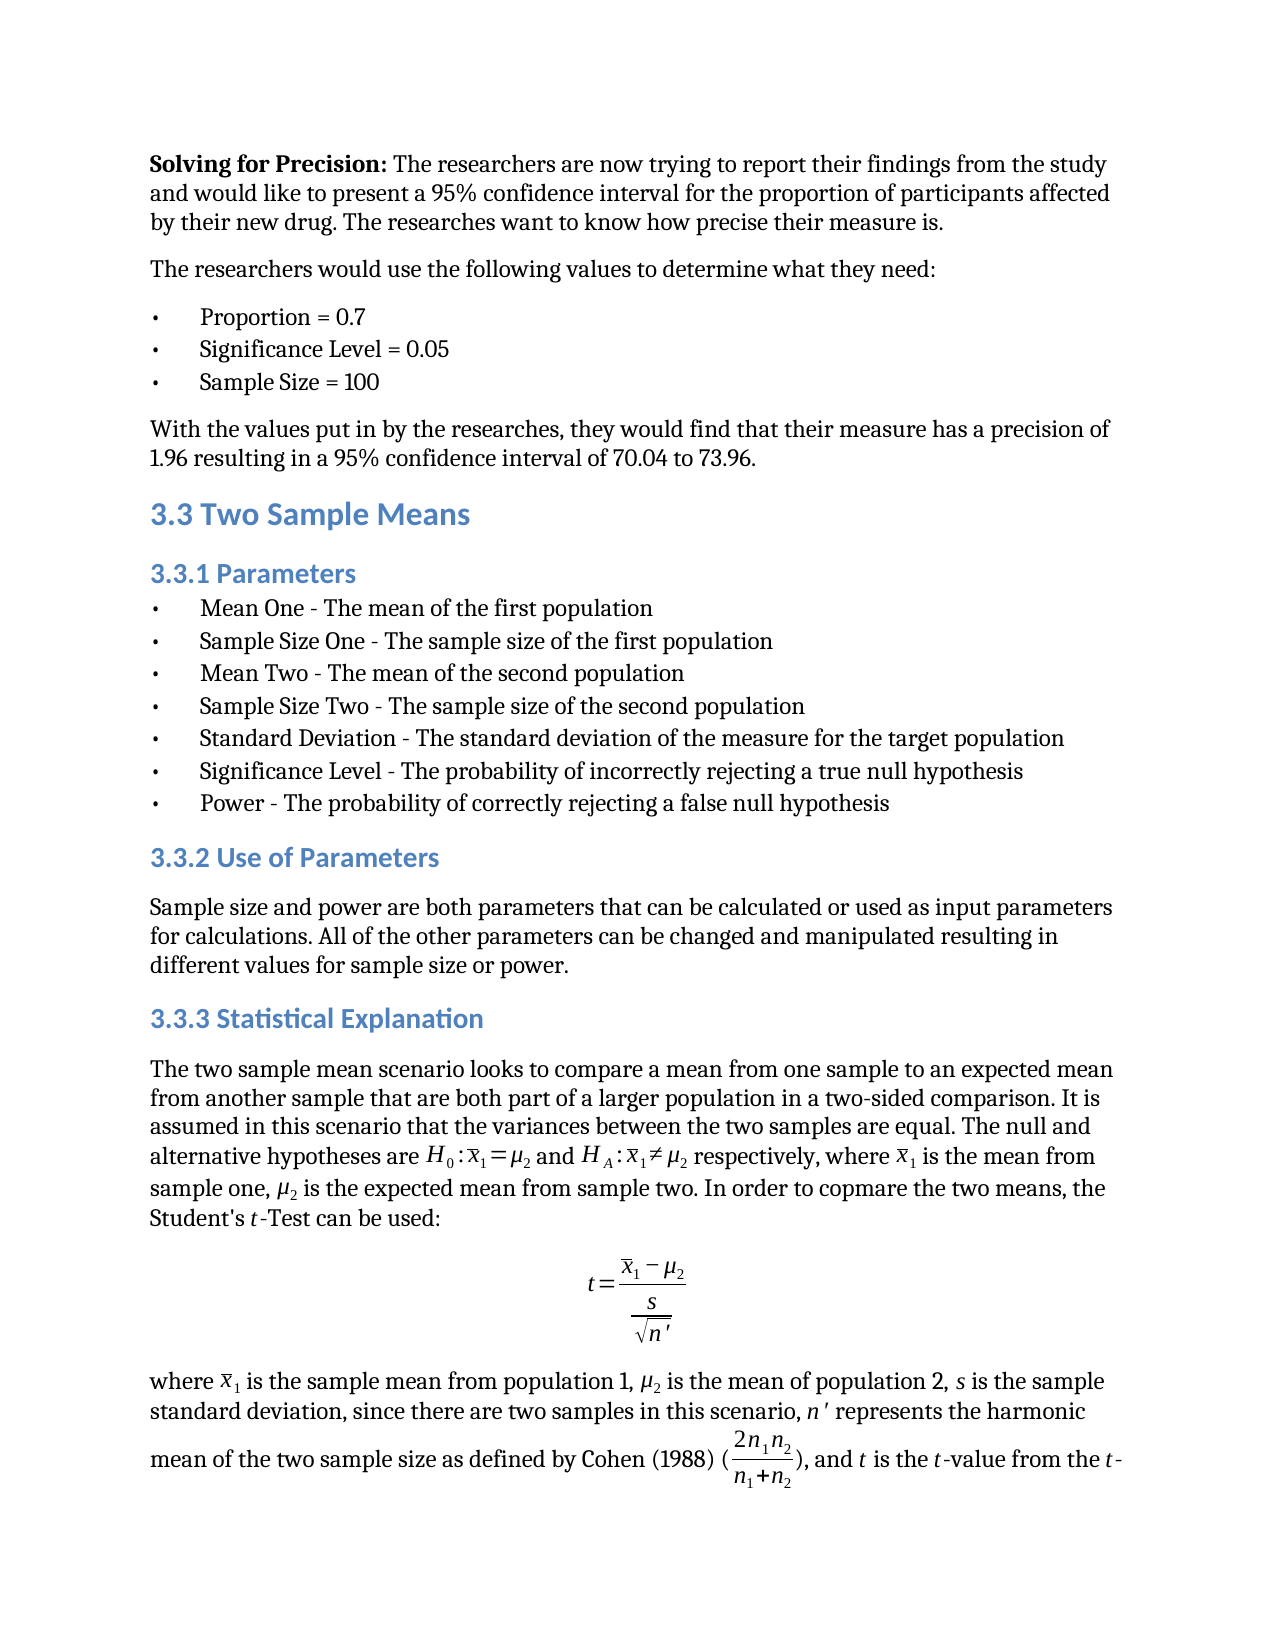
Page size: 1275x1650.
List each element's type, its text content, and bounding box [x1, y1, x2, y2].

text With the values put in by the researches, they would find that their measure has a precision of 1.96 resulting in a 95% confidence interval of 70.04 to 73.96. [150, 415, 1125, 472]
subtitle 3.3.2 Use of Parameters [150, 839, 1125, 874]
list Significance Level - The probability of incorrectly rejecting a true null hypothesis [150, 757, 1125, 786]
list Proportion = 0.7 [150, 302, 1125, 331]
subtitle 3.3.3 Statistical Explanation [150, 1000, 1125, 1036]
text Solving for Precision: The researchers are now trying to report their findings from the study and would like to present a 95% confidence interval for the proportion of participants affected by their new drug. The researches want to know how precise their measure is. [150, 150, 1125, 236]
list Significance Level = 0.05 [150, 335, 1125, 364]
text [150, 1366, 1125, 1492]
list Power - The probability of correctly rejecting a false null hypothesis [150, 789, 1125, 818]
list Sample Size One - The sample size of the first population [150, 627, 1125, 656]
list Sample Size = 100 [150, 367, 1125, 396]
list Standard Deviation - The standard deviation of the measure for the target population [150, 724, 1125, 753]
list Mean One - The mean of the first population [150, 594, 1125, 623]
list Mean Two - The mean of the second population [150, 659, 1125, 688]
text Sample size and power are both parameters that can be calculated or used as input parameters for calculations. All of the other parameters can be changed and manipulated resulting in different values for sample size or power. [150, 893, 1125, 979]
text The researchers would use the following values to determine what they need: [150, 255, 1125, 284]
text The two sample mean scenario looks to compare a mean from one sample to an expected mean from another sample that are both part of a larger population in a two-sided comparison. It is assumed in this scenario that the variances between the two samples are equal. The null and alternative hypotheses are and respectively, where is the mean from sample one, is the expected mean from sample two. In order to copmare the two means, the Student's -Test can be used: [150, 1055, 1125, 1232]
subtitle 3.3 Two Sample Means [150, 493, 1125, 534]
list Sample Size Two - The sample size of the second population [150, 692, 1125, 721]
subtitle 3.3.1 Parameters [150, 555, 1125, 591]
